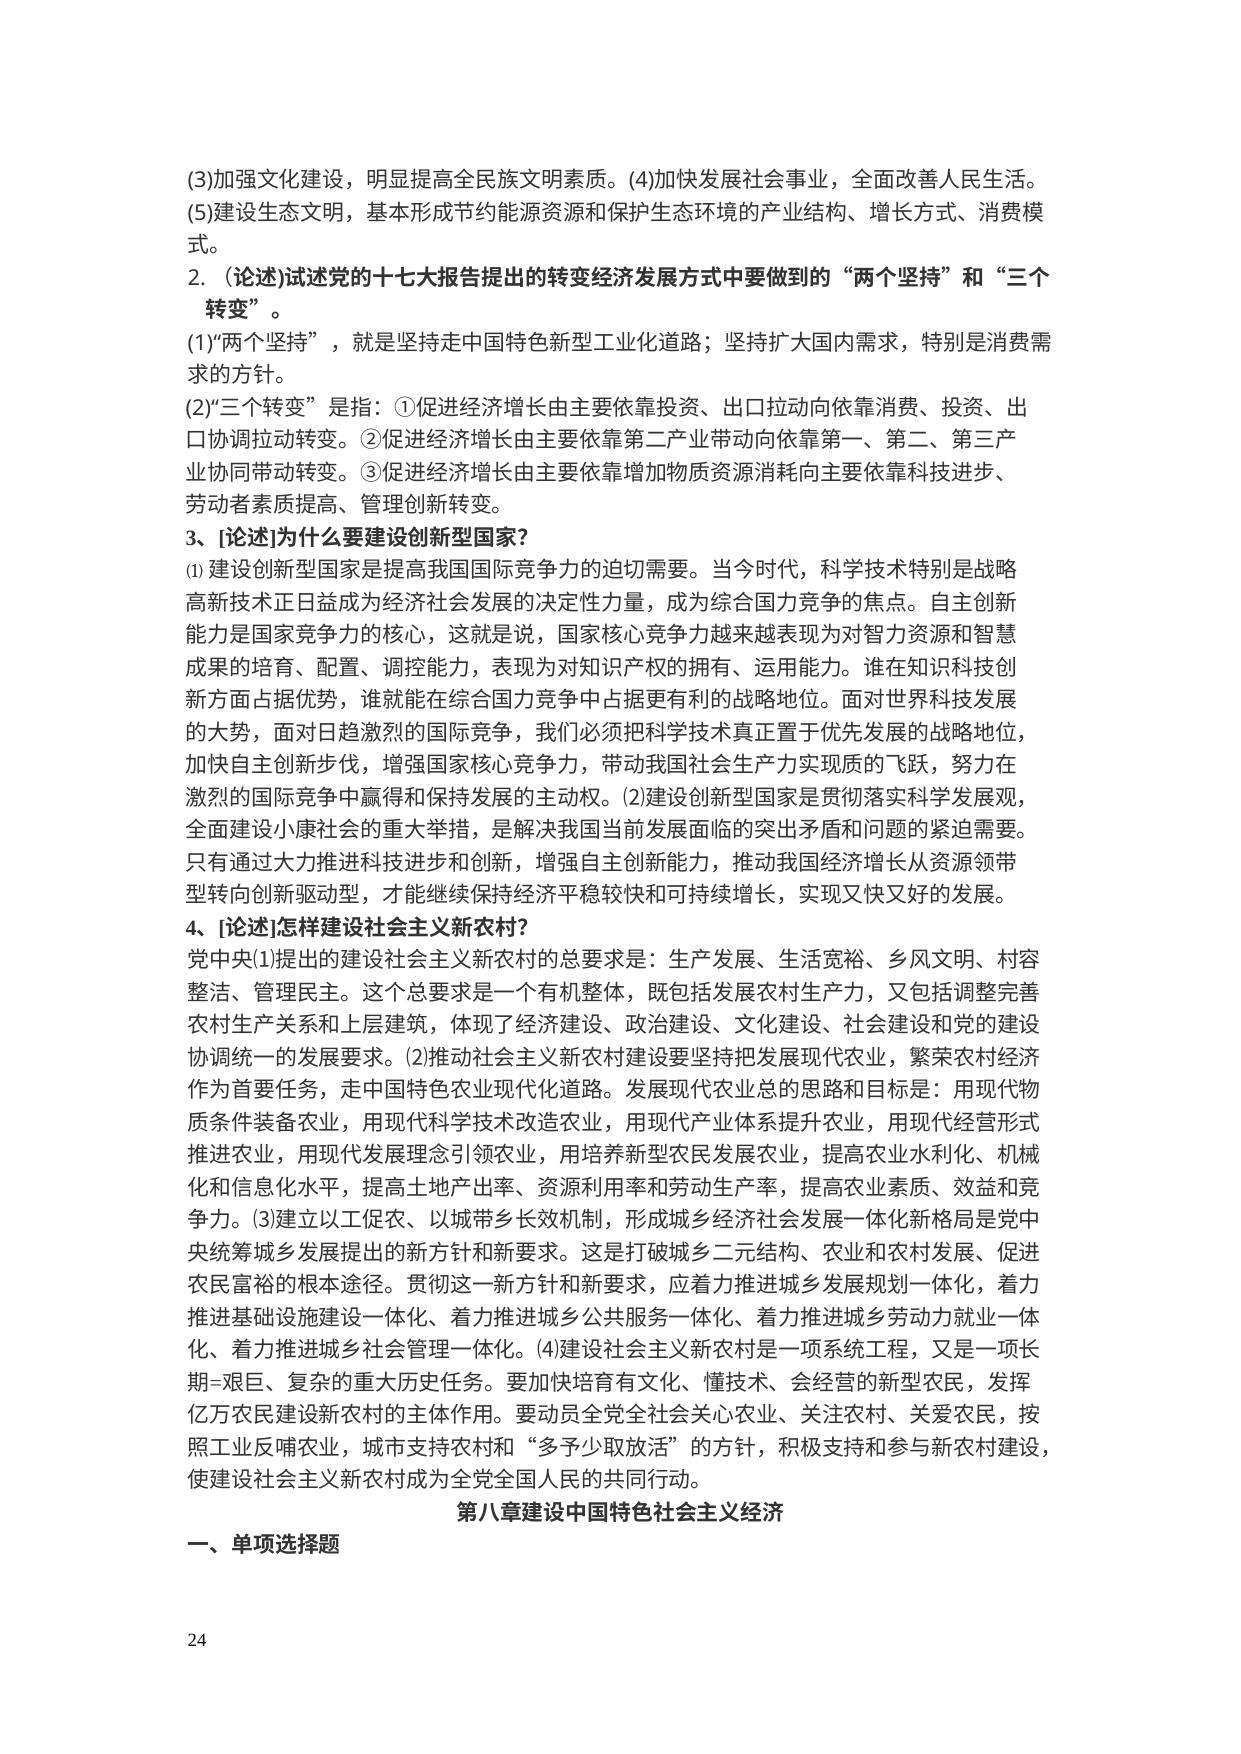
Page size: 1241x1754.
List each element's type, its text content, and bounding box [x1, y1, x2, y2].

text ⑴建设创新型国家是提高我国国际竞争力的迫切需要。当今时代，科学技术特别是战略高新技术正日益成为经济社会发展的决定性力量，成为综合国力竞争的焦点。自主创新能力是国家竞争力的核心，这就是说，国家核心竞争力越来越表现为对智力资源和智慧成果的培育、配置、调控能力，表现为对知识产权的拥有、运用能力。谁在知识科技创新方面占据优势，谁就能在综合国力竞争中占据更有利的战略地位。面对世界科技发展的大势，面对日趋激烈的国际竞争，我们必须把科学技术真正置于优先发展的战略地位，加快自主创新步伐，增强国家核心竞争力，带动我国社会生产力实现质的飞跃，努力在激烈的国际竞争中赢得和保持发展的主动权。⑵建设创新型国家是贯彻落实科学发展观，全面建设小康社会的重大举措，是解决我国当前发展面临的突出矛盾和问题的紧迫需要。只有通过大力推进科技进步和创新，增强自主创新能力，推动我国经济增长从资源领带型转向创新驱动型，才能继续保持经济平稳较快和可持续增长，实现又快又好的发展。 [185, 552, 1031, 909]
text (5)建设生态文明，基本形成节约能源资源和保护生态环境的产业结构、增长方式、消费模式。 [187, 194, 1053, 259]
text 4、[论述]怎样建设社会主义新农村？ [185, 909, 1031, 942]
text (1)“两个坚持”，就是坚持走中国特色新型工业化道路；坚持扩大国内需求，特别是消费需求的方针。 [187, 324, 1053, 389]
text (2)“三个转变”是指：①促进经济增长由主要依靠投资、出口拉动向依靠消费、投资、出口协调拉动转变。②促进经济增长由主要依靠第二产业带动向依靠第一、第二、第三产业协同带动转变。③促进经济增长由主要依靠增加物质资源消耗向主要依靠科技进步、劳动者素质提高、管理创新转变。 [185, 389, 1031, 519]
text (3)加强文化建设，明显提高全民族文明素质。(4)加快发展社会事业，全面改善人民生活。 [187, 162, 1053, 194]
text 2. （论述)试述党的十七大报告提出的转变经济发展方式中要做到的“两个坚持”和“三个转变”。 [187, 259, 1053, 324]
text 一、单项选择题 [187, 1527, 1053, 1559]
text 党中央⑴提出的建设社会主义新农村的总要求是：生产发展、生活宽裕、乡风文明、村容整洁、管理民主。这个总要求是一个有机整体，既包括发展农村生产力，又包括调整完善农村生产关系和上层建筑，体现了经济建设、政治建设、文化建设、社会建设和党的建设协调统一的发展要求。⑵推动社会主义新农村建设要坚持把发展现代农业，繁荣农村经济作为首要任务，走中国特色农业现代化道路。发展现代农业总的思路和目标是：用现代物质条件装备农业，用现代科学技术改造农业，用现代产业体系提升农业，用现代经营形式推进农业，用现代发展理念引领农业，用培养新型农民发展农业，提高农业水利化、机械化和信息化水平，提高土地产出率、资源利用率和劳动生产率，提高农业素质、效益和竞争力。⑶建立以工促农、以城带乡长效机制，形成城乡经济社会发展一体化新格局是党中央统筹城乡发展提出的新方针和新要求。这是打破城乡二元结构、农业和农村发展、促进农民富裕的根本途径。贯彻这一新方针和新要求，应着力推进城乡发展规划一体化，着力推进基础设施建设一体化、着力推进城乡公共服务一体化、着力推进城乡劳动力就业一体化、着力推进城乡社会管理一体化。⑷建设社会主义新农村是一项系统工程，又是一项长期=艰巨、复杂的重大历史任务。要加快培育有文化、懂技术、会经营的新型农民，发挥亿万农民建设新农村的主体作用。要动员全党全社会关心农业、关注农村、关爱农民，按照工业反哺农业，城市支持农村和“多予少取放活”的方针，积极支持和参与新农村建设，使建设社会主义新农村成为全党全国人民的共同行动。 [187, 942, 1053, 1494]
text 第八章建设中国特色社会主义经济 [187, 1494, 1053, 1527]
text 3、[论述]为什么要建设创新型国家？ [185, 519, 1031, 552]
